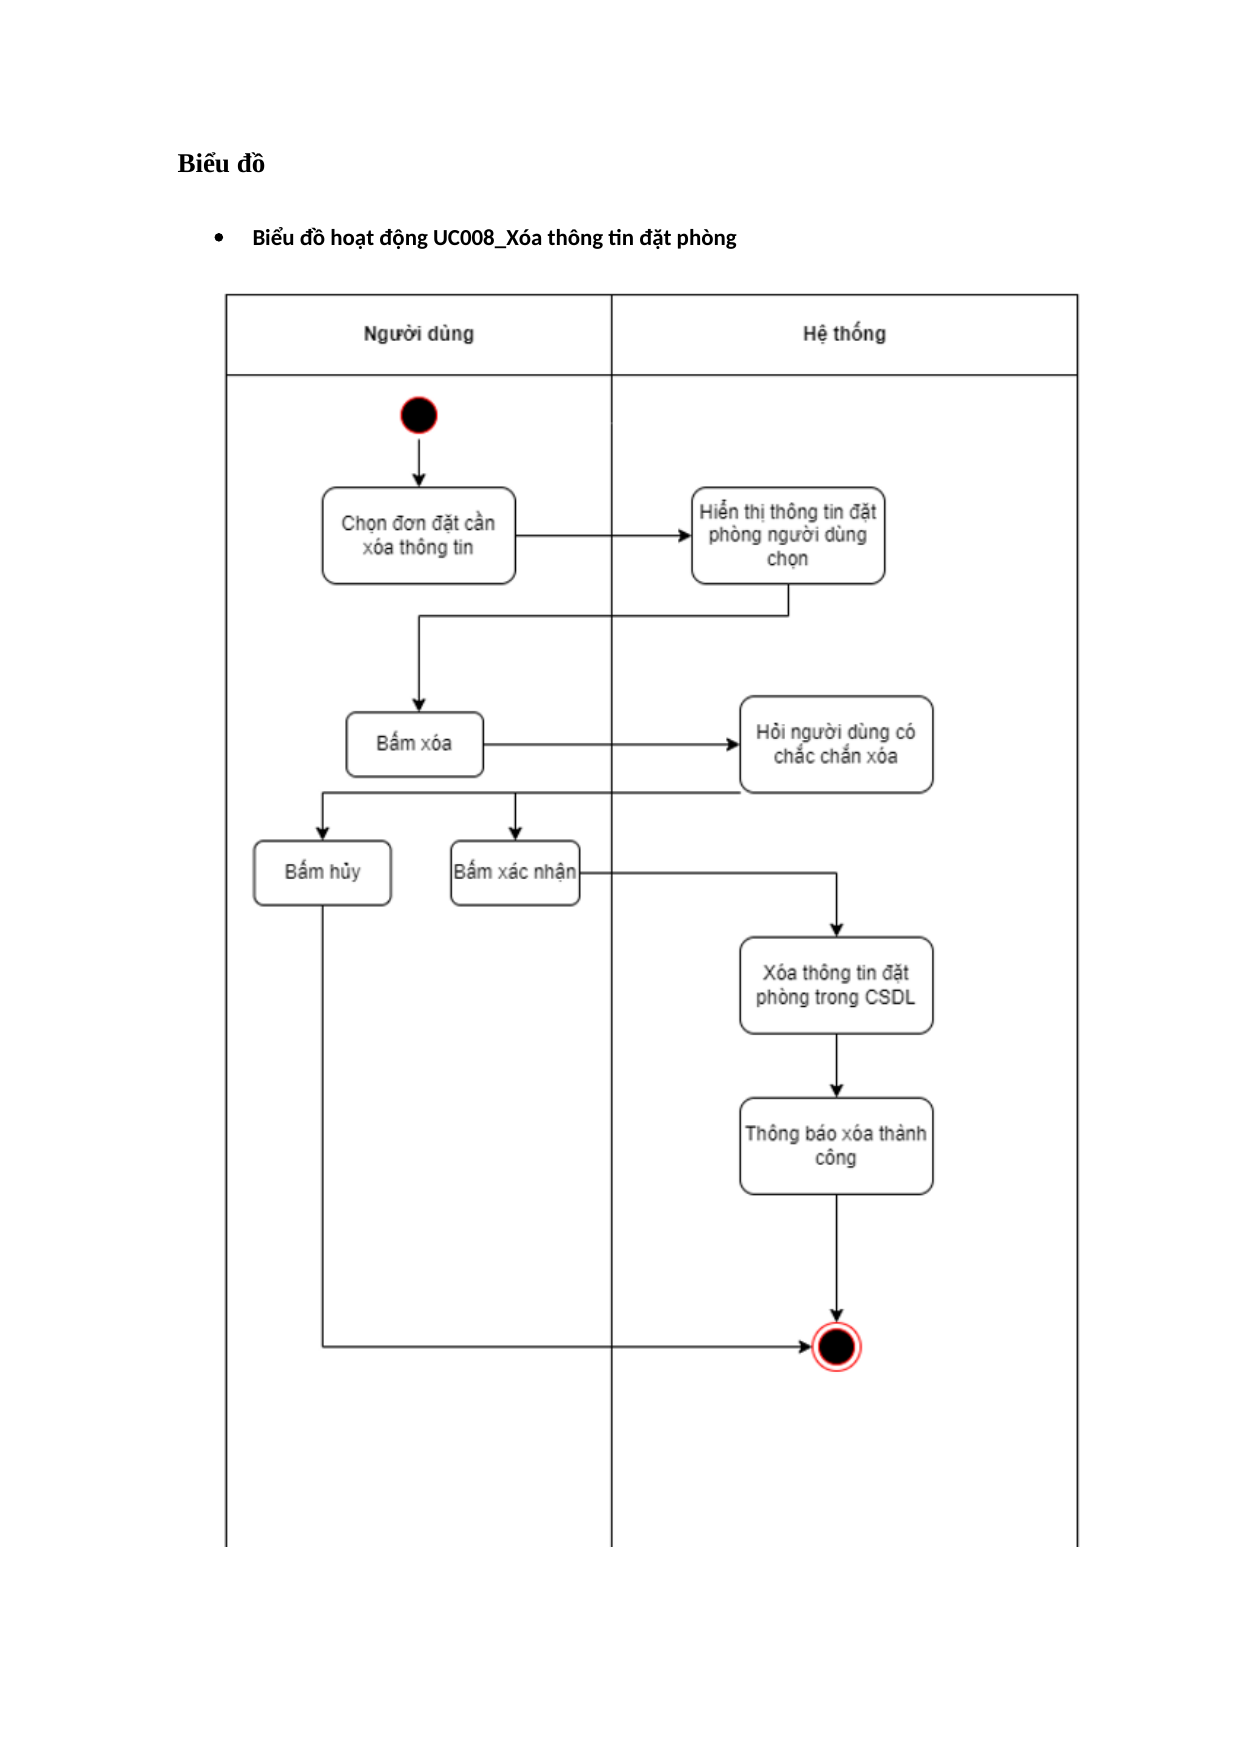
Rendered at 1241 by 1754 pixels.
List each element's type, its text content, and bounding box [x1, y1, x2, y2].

picture [210, 284, 1090, 1547]
text Biểu đồ [177, 147, 1122, 178]
list Biểu đồ hoạt động UC008_Xóa thông tin đặt phòng [215, 223, 1122, 251]
